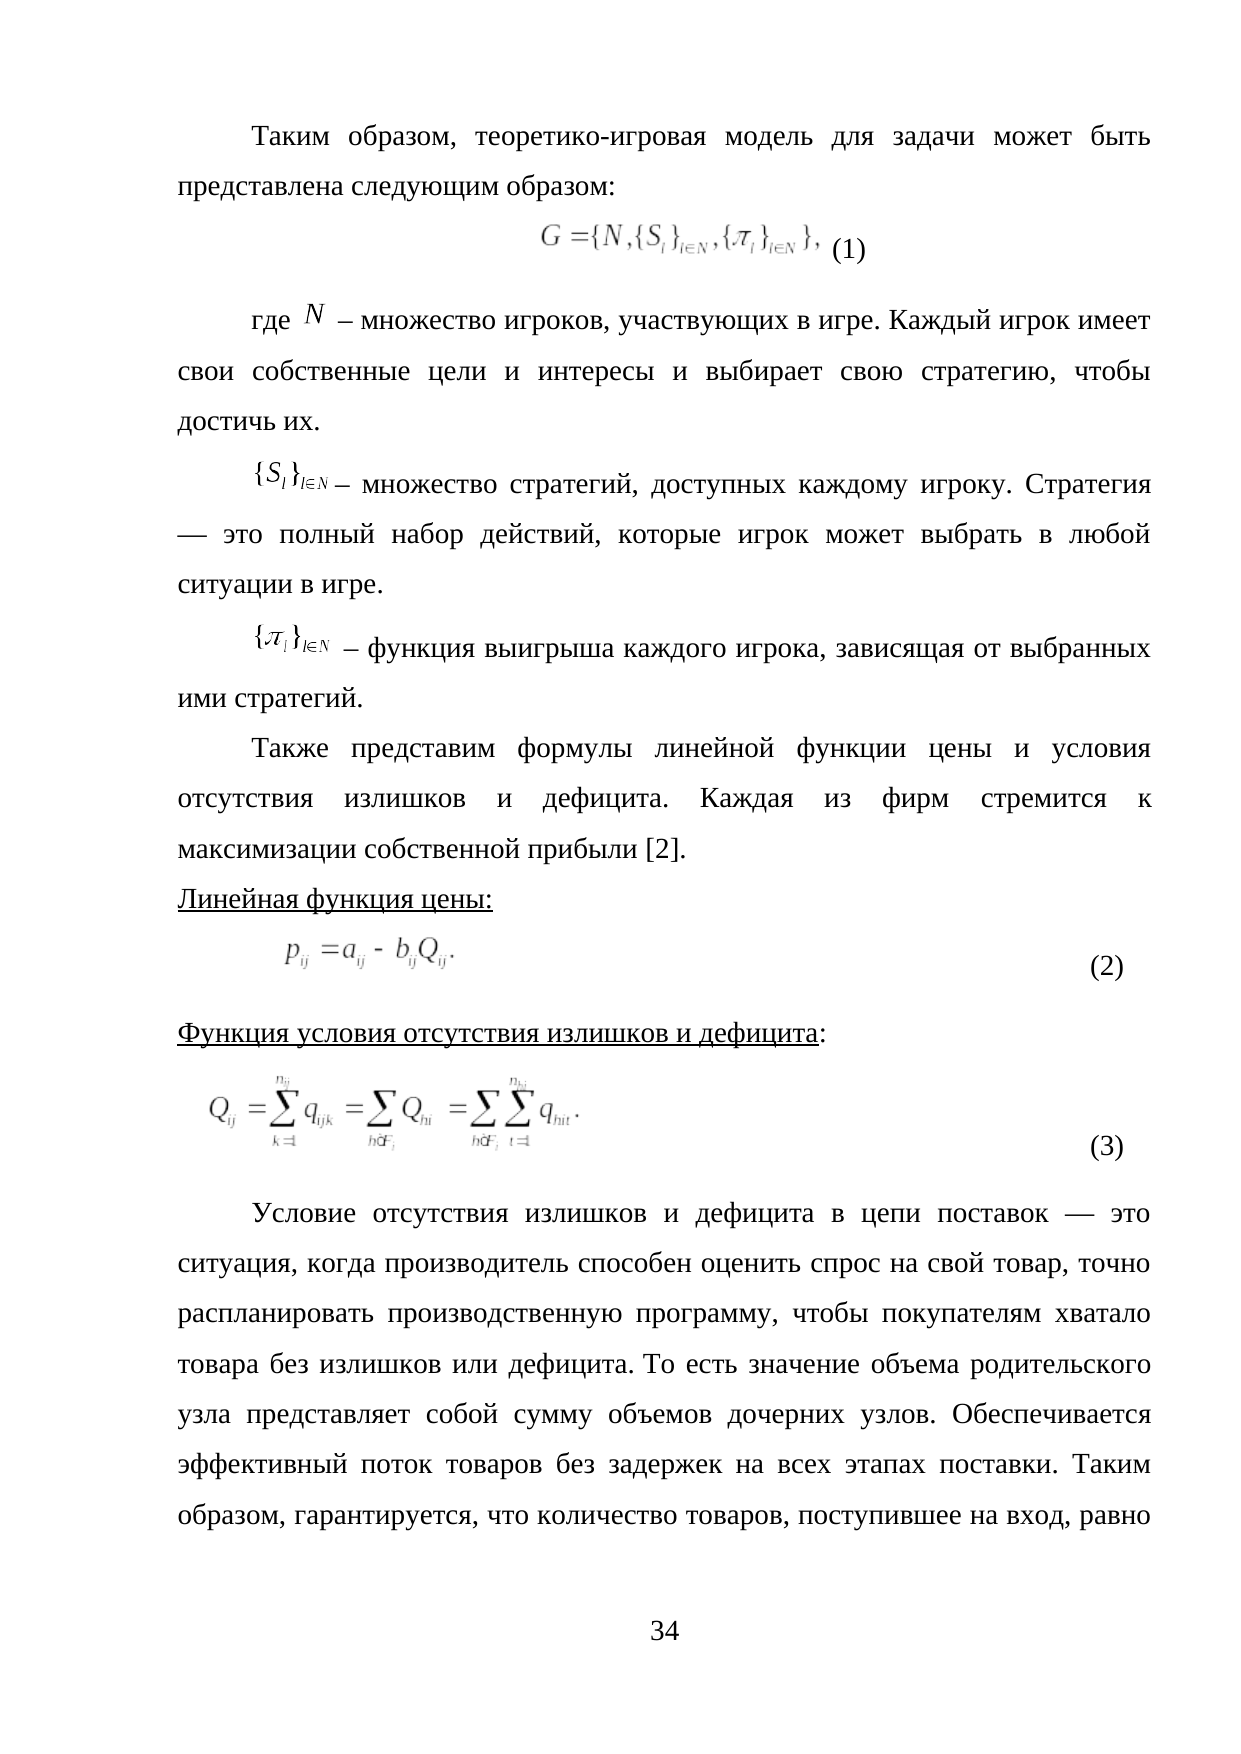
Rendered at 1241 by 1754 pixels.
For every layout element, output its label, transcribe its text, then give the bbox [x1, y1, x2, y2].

text Также представим формулы линейной функции цены и условия отсутствия излишков и дефицита. Каждая из фирм стремится к максимизации собственной прибыли [2]. [177, 730, 1152, 864]
text (2) [177, 932, 1152, 982]
text где – множество игроков, участвующих в игре. Каждый игрок имеет свои собственные цели и интересы и выбирает свою стратегию, чтобы достичь их. [177, 298, 1152, 437]
text – функция выигрыша каждого игрока, зависящая от выбранных ими стратегий. [177, 617, 1152, 713]
text – множество стратегий, доступных каждому игроку. Стратегия — это полный набор действий, которые игрок может выбрать в любой ситуации в игре. [177, 453, 1152, 600]
text Линейная функция цены: [177, 881, 1152, 915]
text Функция условия отсутствия излишков и дефицита: [177, 1015, 1152, 1048]
text Таким образом, теоретико-игровая модель для задачи может быть представлена следующим образом: [177, 118, 1152, 202]
text (1) [177, 219, 1152, 265]
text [177, 1195, 1152, 1530]
text (3) [177, 1065, 1152, 1162]
